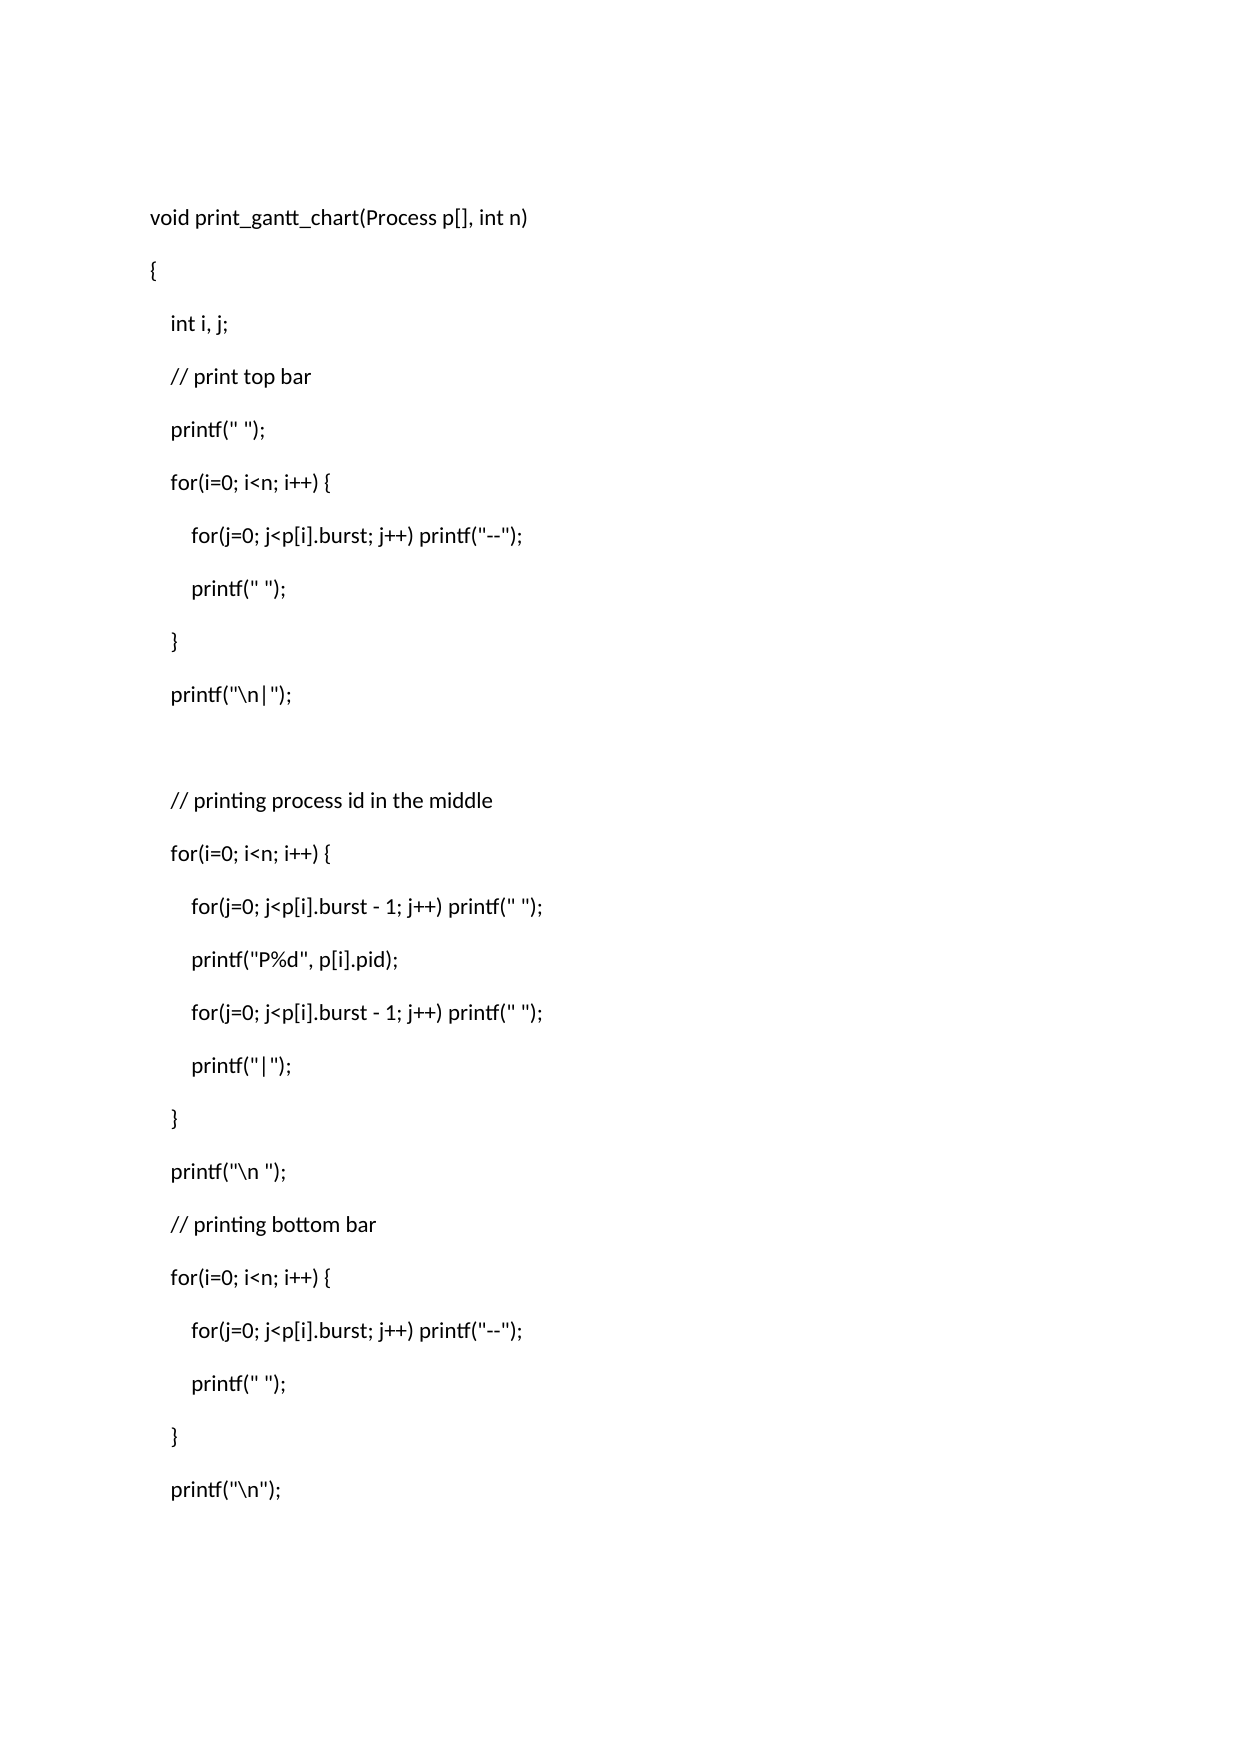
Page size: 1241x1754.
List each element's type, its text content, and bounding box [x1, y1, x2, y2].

text printf("\n "); [150, 1157, 1090, 1185]
text printf("P%d", p[i].pid); [150, 945, 1090, 973]
text printf("\n"); [150, 1476, 1090, 1503]
text // printing process id in the middle [150, 786, 1090, 814]
text // print top bar [150, 362, 1090, 390]
text } [150, 1104, 1090, 1132]
text printf("|"); [150, 1051, 1090, 1079]
text for(j=0; j<p[i].burst; j++) printf("--"); [150, 1316, 1090, 1344]
text printf(" "); [150, 415, 1090, 443]
text for(i=0; i<n; i++) { [150, 1263, 1090, 1291]
text printf(" "); [150, 574, 1090, 602]
text for(j=0; j<p[i].burst - 1; j++) printf(" "); [150, 998, 1090, 1026]
text } [150, 1422, 1090, 1451]
text printf("\n|"); [150, 680, 1090, 708]
text // printing bottom bar [150, 1210, 1090, 1238]
text for(i=0; i<n; i++) { [150, 468, 1090, 496]
text for(j=0; j<p[i].burst; j++) printf("--"); [150, 521, 1090, 549]
text for(j=0; j<p[i].burst - 1; j++) printf(" "); [150, 892, 1090, 920]
text { [150, 256, 1090, 284]
text void print_gantt_chart(Process p[], int n) [150, 203, 1090, 231]
text printf(" "); [150, 1369, 1090, 1397]
text for(i=0; i<n; i++) { [150, 839, 1090, 867]
text int i, j; [150, 309, 1090, 337]
text } [150, 627, 1090, 655]
